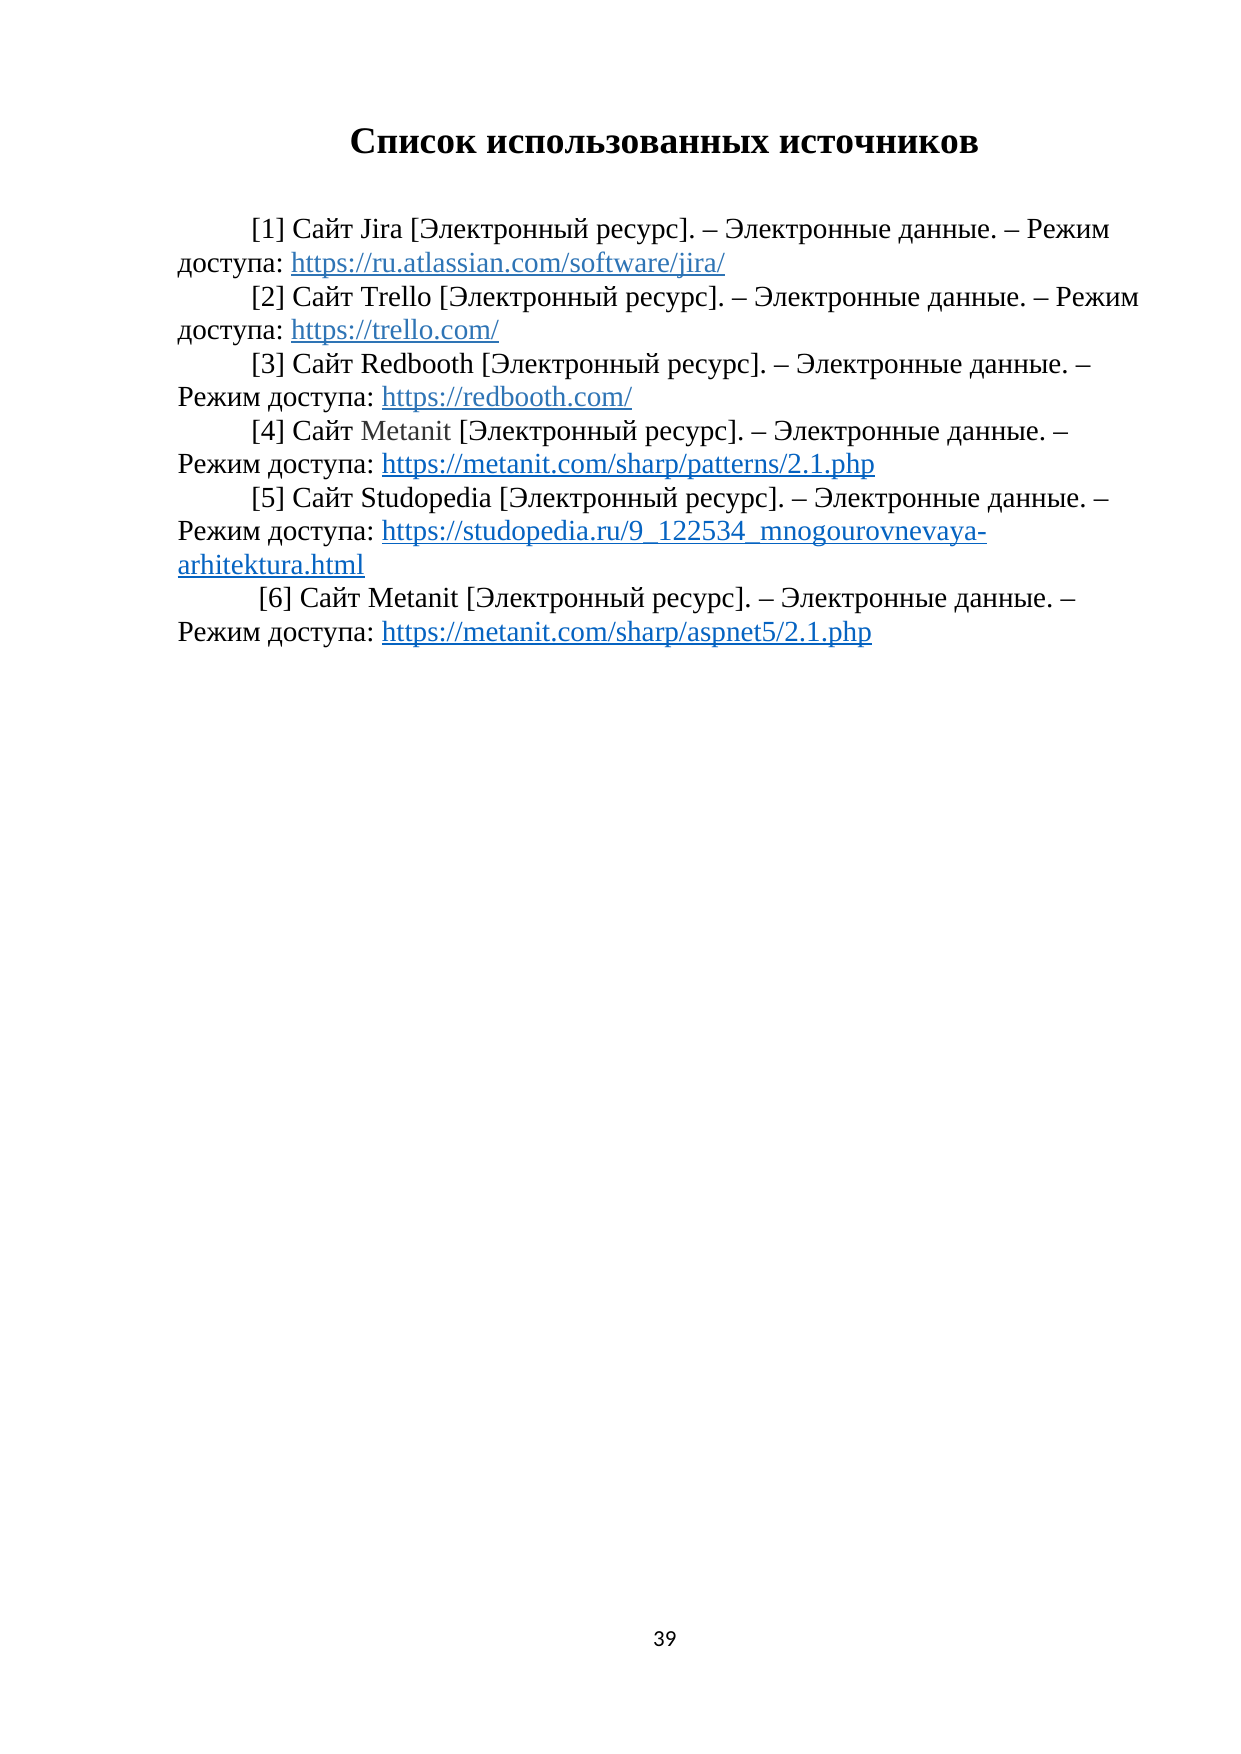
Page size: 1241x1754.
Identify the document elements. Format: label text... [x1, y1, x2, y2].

text [6] Сайт Metanit [Электронный ресурс]. – Электронные данные. – Режим доступа: https://metanit.com/sharp/aspnet5/2.1.php [177, 581, 1152, 648]
text [3] Сайт Redbooth [Электронный ресурс]. – Электронные данные. – Режим доступа: https://redbooth.com/ [177, 346, 1152, 413]
text [2] Сайт Trello [Электронный ресурс]. – Электронные данные. – Режим доступа: https://trello.com/ [177, 279, 1152, 346]
text [1] Сайт Jira [Электронный ресурс]. – Электронные данные. – Режим доступа: https://ru.atlassian.com/software/jira/ [177, 212, 1152, 279]
subtitle Список использованных источников [177, 118, 1152, 161]
text [5] Сайт Studopedia [Электронный ресурс]. – Электронные данные. – Режим доступа: https://studopedia.ru/9_122534_mnogourovnevaya-arhitektura.html [177, 480, 1152, 581]
text [4] Сайт Metanit [Электронный ресурс]. – Электронные данные. – Режим доступа: https://metanit.com/sharp/patterns/2.1.php [177, 413, 1152, 480]
